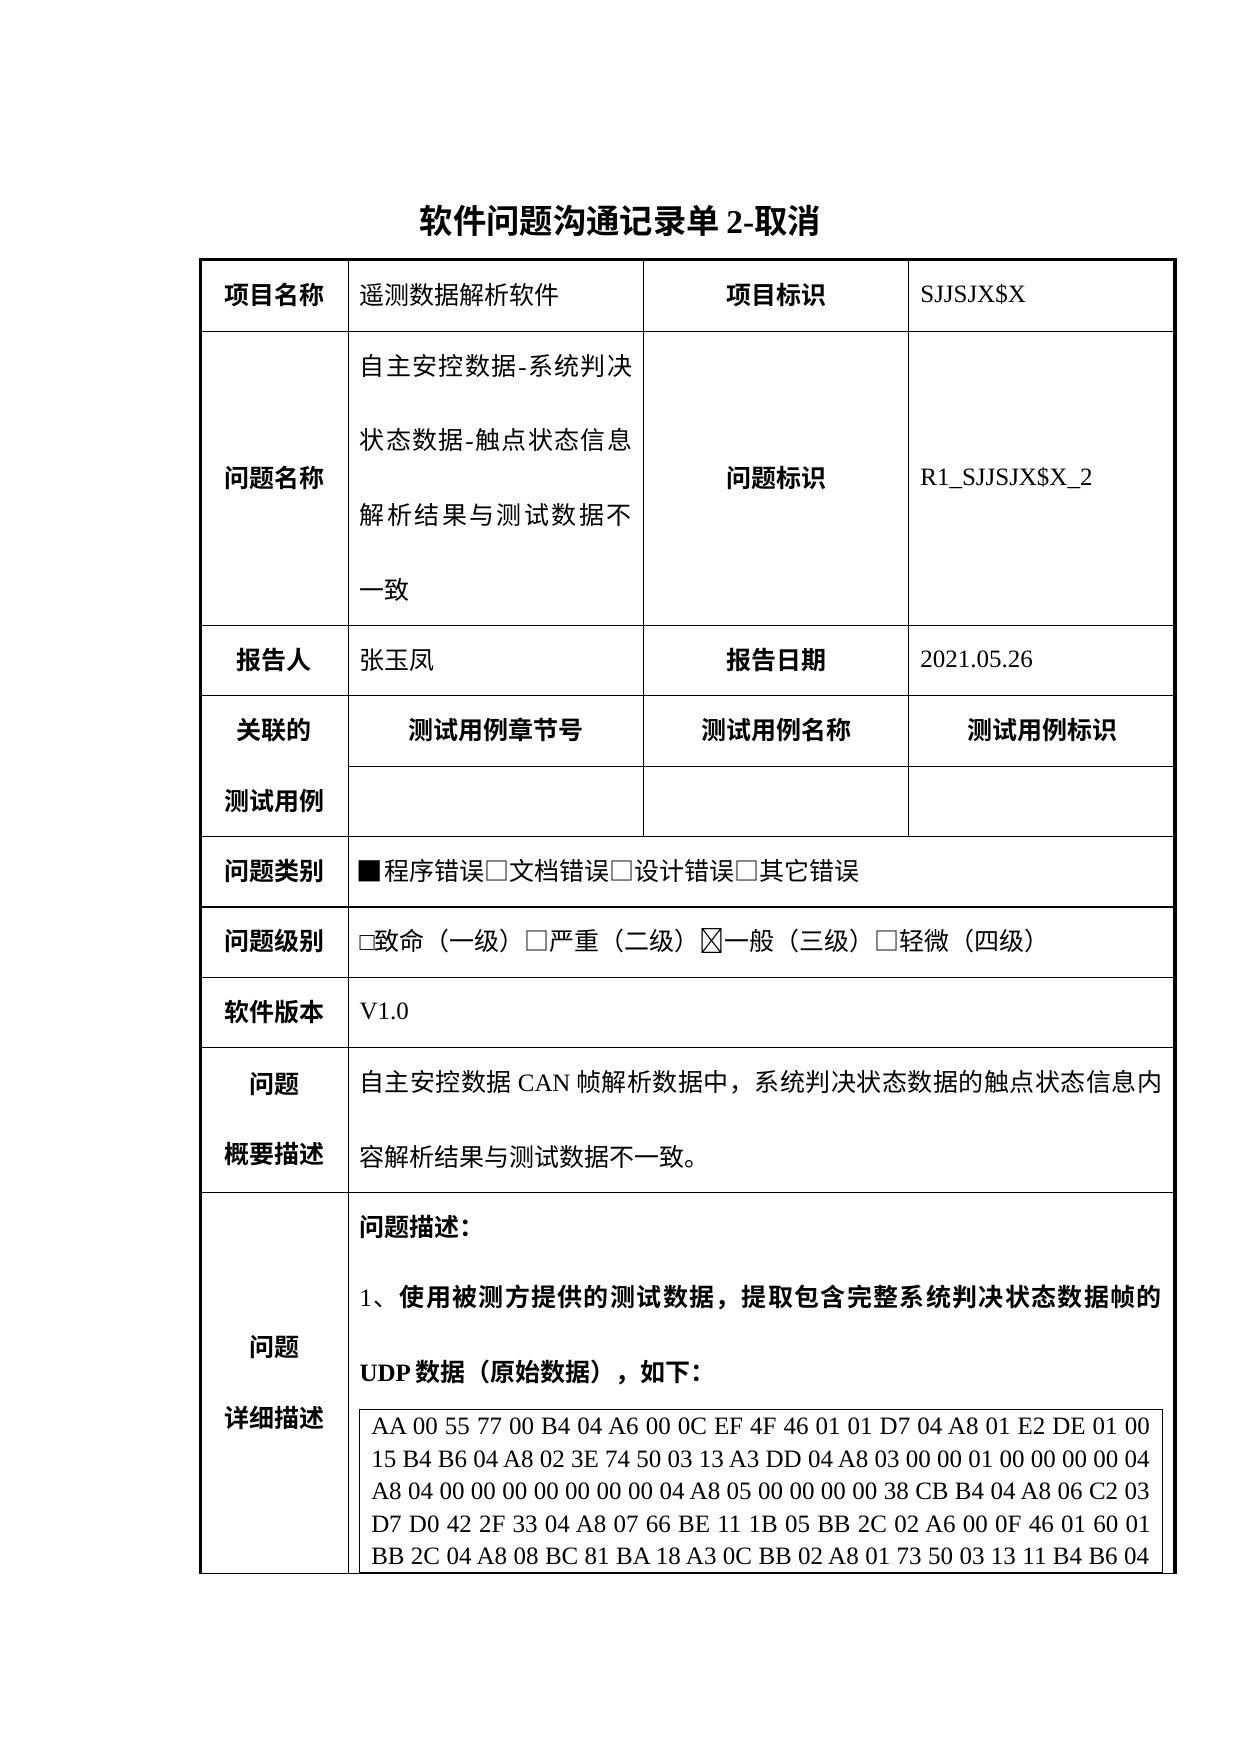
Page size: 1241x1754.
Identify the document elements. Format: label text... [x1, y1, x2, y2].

table_cell 问题级别 [202, 908, 348, 977]
table_header 遥测数据解析软件 [349, 261, 643, 331]
table_cell 软件版本 [202, 978, 348, 1047]
table_cell [644, 767, 908, 836]
table_header SJJSJX$X [909, 261, 1173, 331]
table_cell 关联的 测试用例 [202, 696, 348, 836]
table_cell 报告日期 [644, 626, 908, 695]
table_cell 测试用例标识 [909, 696, 1173, 766]
table_cell 报告人 [202, 626, 348, 695]
table_cell V1.0 [349, 978, 1173, 1047]
table_cell 2021.05.26 [909, 626, 1173, 695]
table_cell □致命（一级）□严重（二级）一般（三级）□轻微（四级） [349, 908, 1173, 977]
title 软件问题沟通记录单2-取消 [187, 187, 1053, 252]
table_cell R1_SJJSJX$X_2 [909, 332, 1173, 625]
table_header 项目名称 [202, 261, 348, 331]
table_cell 问题名称 [202, 332, 348, 625]
table_cell 张玉凤 [349, 626, 643, 695]
table_header 项目标识 [644, 261, 908, 331]
table_cell 测试用例章节号 [349, 696, 643, 766]
table_cell 问题类别 [202, 837, 348, 906]
table_cell 程序错误□文档错误□设计错误□其它错误 [349, 837, 1173, 906]
table_cell 自主安控数据CAN帧解析数据中，系统判决状态数据的触点状态信息内容解析结果与测试数据不一致。 [349, 1048, 1173, 1192]
table_cell 问题 概要描述 [202, 1048, 348, 1192]
table_cell 测试用例名称 [644, 696, 908, 766]
table_cell [909, 767, 1173, 836]
table_cell [349, 767, 643, 836]
table_cell 问题标识 [644, 332, 908, 625]
table_cell 问题 详细描述 [202, 1193, 348, 1573]
table_cell 自主安控数据-系统判决状态数据-触点状态信息解析结果与测试数据不一致 [349, 332, 643, 625]
